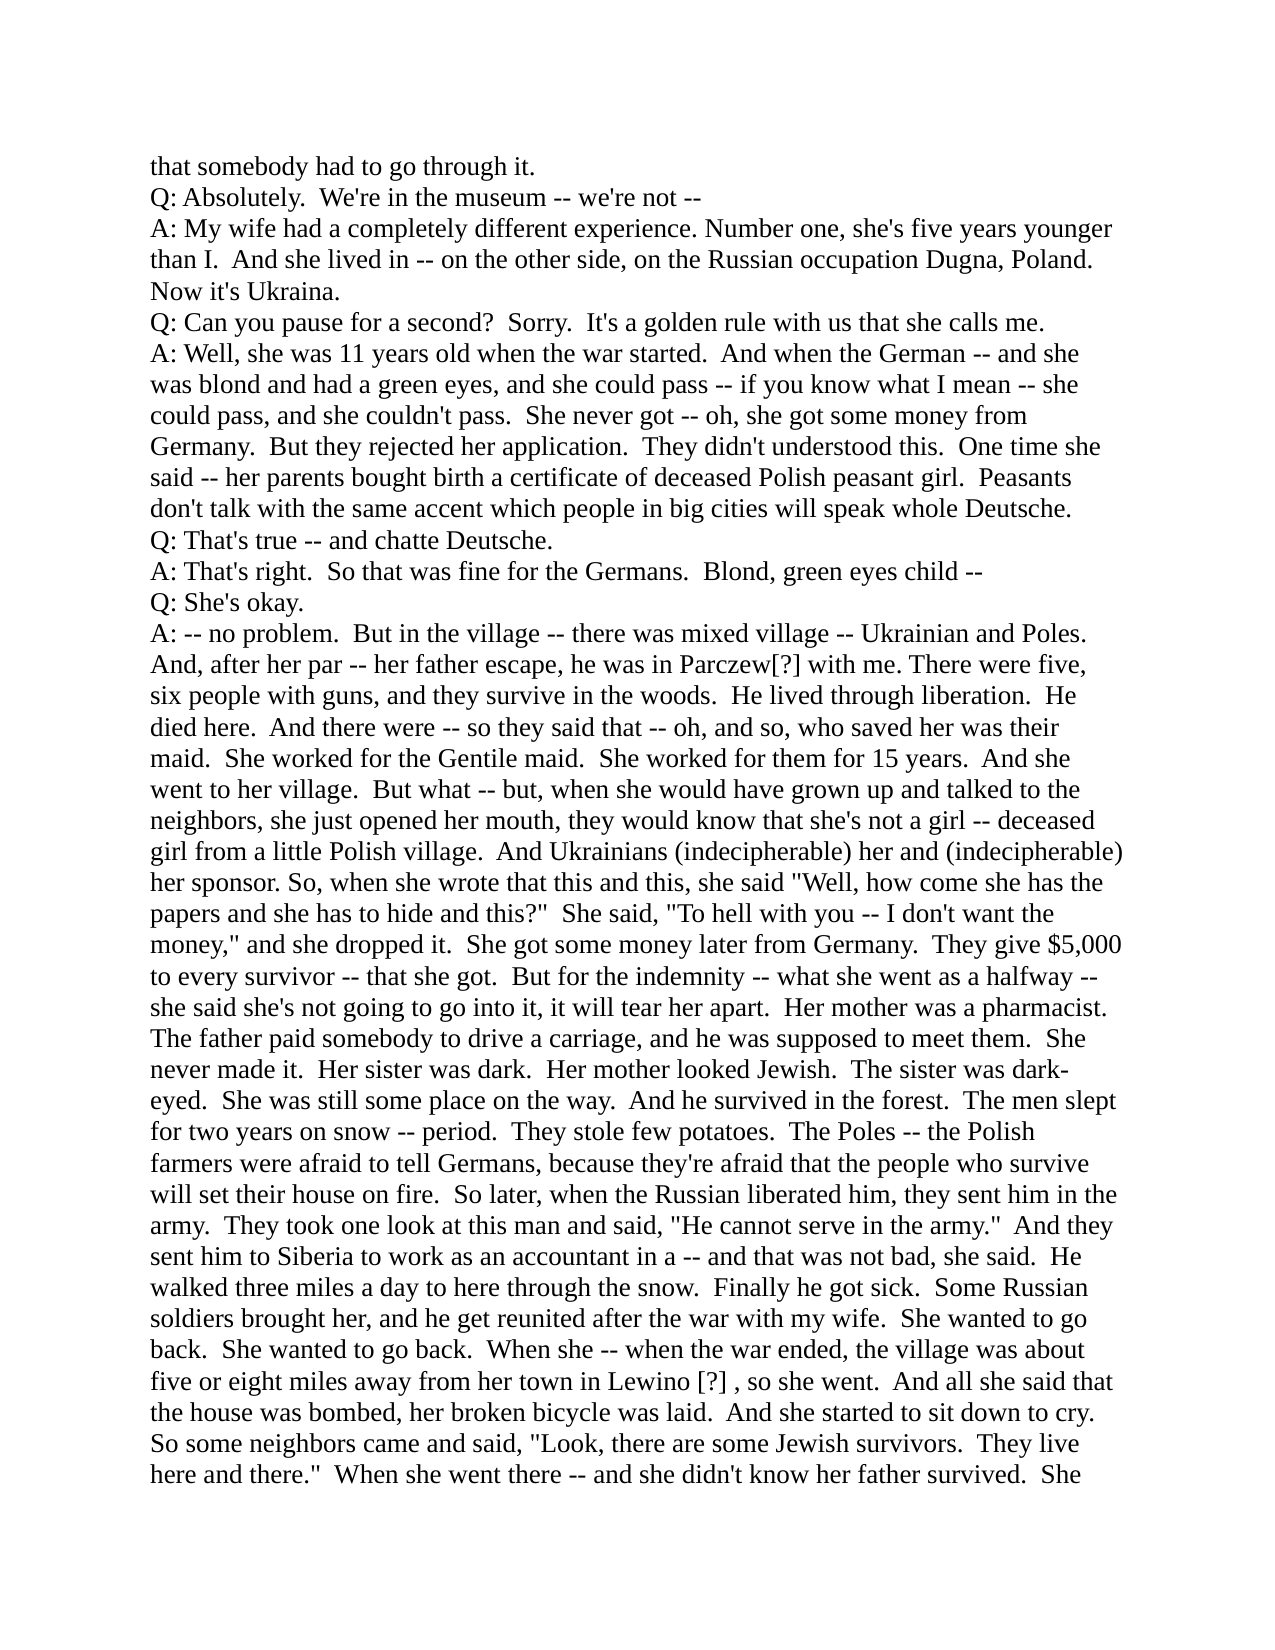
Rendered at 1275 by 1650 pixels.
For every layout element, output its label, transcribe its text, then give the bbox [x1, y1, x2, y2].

text Q: She's okay. [150, 804, 1125, 835]
text A: Oh, they know. They know everything. But they -- it's very hard for somebody understand to see his parents, and almost yourself dying hunger death. You know, this is worse probably than the labor -- than the labor in the camp. I mean, it's -- no -- I still feel that somebody had to go through it. [150, 274, 1125, 399]
text A: Well, she was 11 years old when the war started. And when the German -- and she was blond and had a green eyes, and she could pass -- if you know what I mean -- she could pass, and she couldn't pass. She never got -- oh, she got some money from Germany. But they rejected her application. They didn't understood this. One time she said -- her parents bought birth a certificate of deceased Polish peasant girl. Peasants don't talk with the same accent which people in big cities will speak whole Deutsche. [150, 555, 1125, 742]
text Q: Can you pause for a second? Sorry. It's a golden rule with us that she calls me. [150, 524, 1125, 555]
text Q: That's true -- and chatte Deutsche. [150, 742, 1125, 773]
text A: That's right. So that was fine for the Germans. Blond, green eyes child -- [150, 773, 1125, 804]
text A: My wife had a completely different experience. Number one, she's five years younger than I. And she lived in -- on the other side, on the Russian occupation Dugna, Poland. Now it's Ukraina. [150, 430, 1125, 524]
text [150, 835, 1125, 1489]
text Q: Absolutely. We're in the museum -- we're not -- [150, 399, 1125, 430]
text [150, 150, 1125, 212]
text Q: Did you have a conversation with them like we have today of, you know, such -- two hours? [150, 212, 1125, 274]
